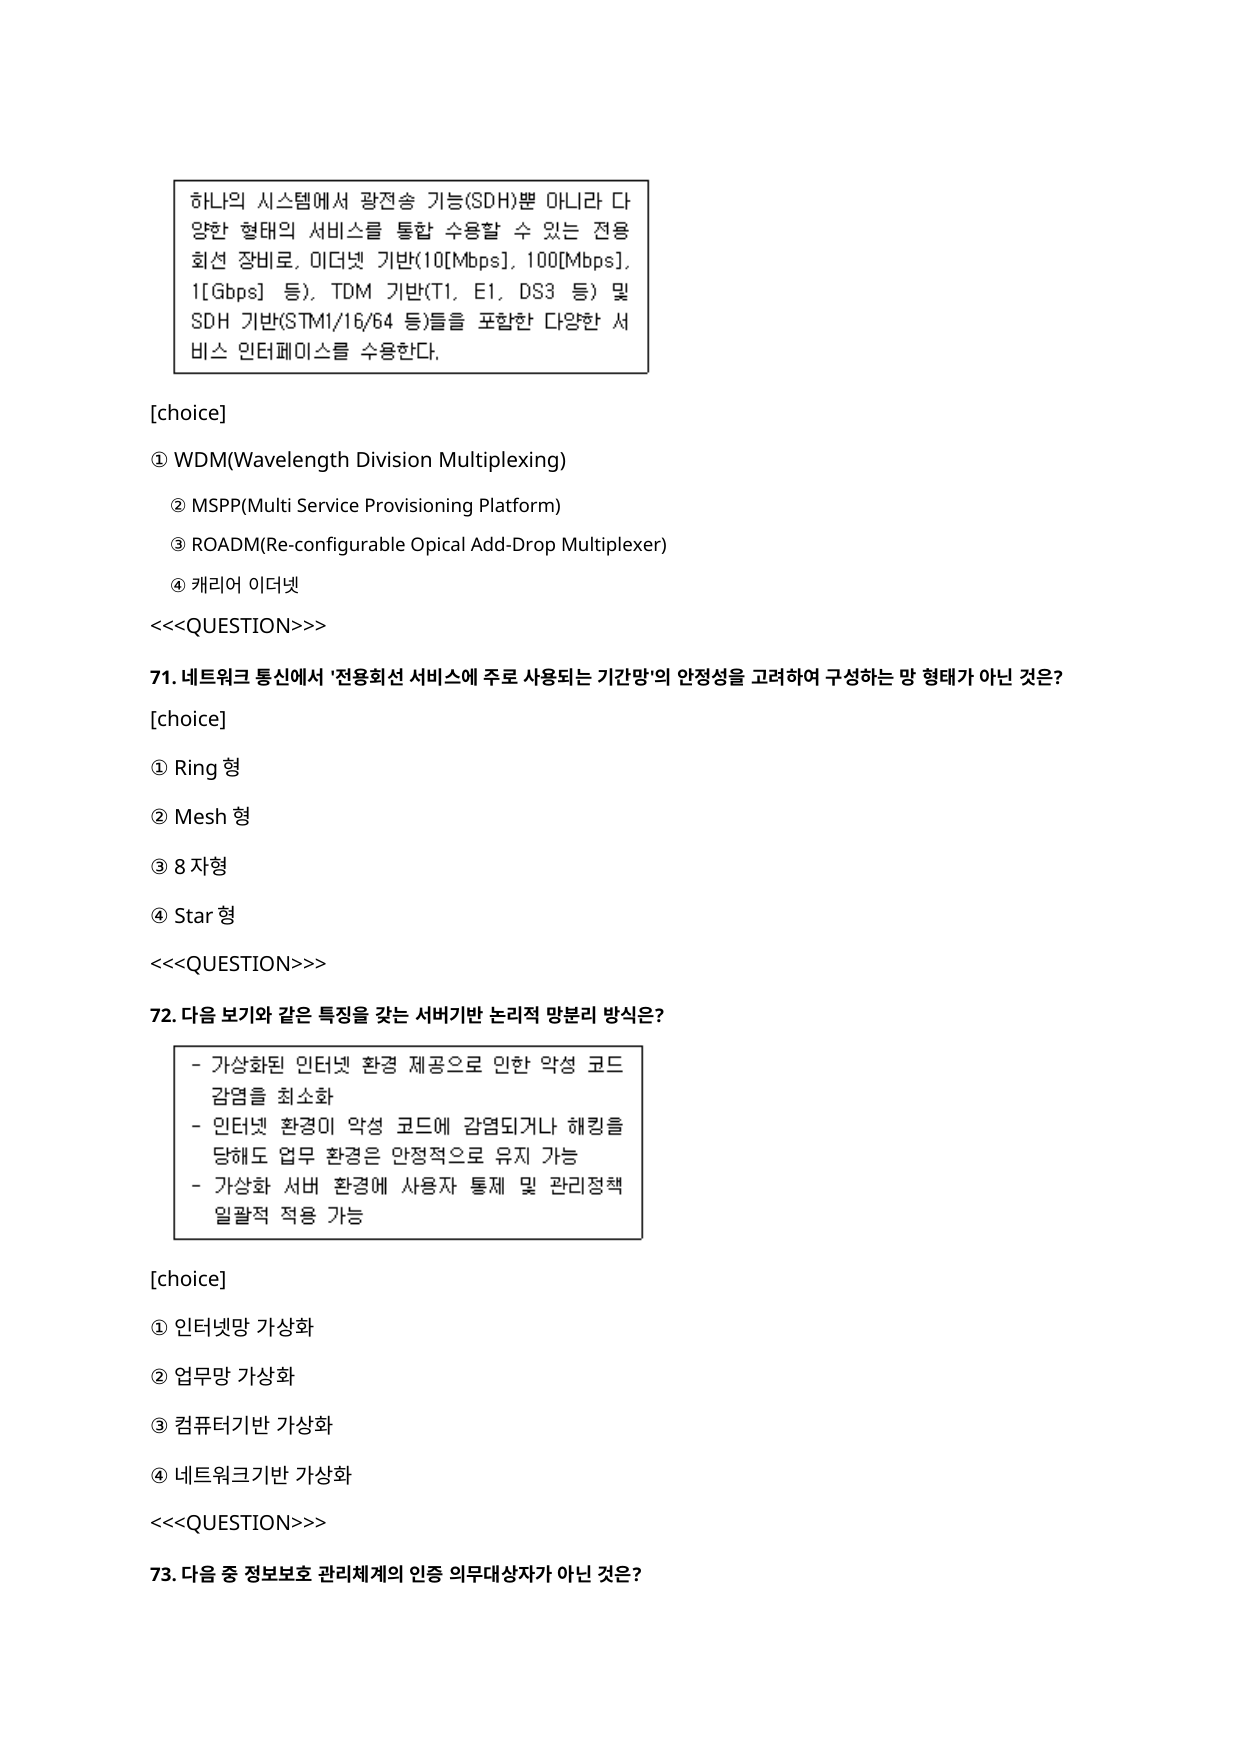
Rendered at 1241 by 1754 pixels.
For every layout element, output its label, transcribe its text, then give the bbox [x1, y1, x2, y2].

text ① WDM(Wavelength Division Multiplexing) [150, 445, 1090, 474]
text [choice] [150, 398, 1090, 427]
text ② 업무망 가상화 [150, 1360, 1090, 1391]
text 71. 네트워크 통신에서 '전용회선 서비스에 주로 사용되는 기간망'의 안정성을 고려하여 구성하는 망 형태가 아닌 것은? [150, 663, 1090, 690]
text 73. 다음 중 정보보호 관리체계의 인증 의무대상자가 아닌 것은? [150, 1560, 1090, 1587]
text ③ ROADM(Re-configurable Opical Add-Drop Multiplexer) [150, 532, 1090, 557]
text <<<QUESTION>>> [150, 1508, 1090, 1537]
text ④ 네트워크기반 가상화 [150, 1459, 1090, 1489]
picture [169, 1041, 648, 1245]
text ③ 8자형 [150, 850, 1090, 880]
text ② MSPP(Multi Service Provisioning Platform) [150, 493, 1090, 518]
text [choice] [150, 1264, 1090, 1292]
text ② Mesh형 [150, 801, 1090, 831]
text ① 인터넷망 가상화 [150, 1311, 1090, 1341]
text [choice] [150, 704, 1090, 732]
text ④ Star형 [150, 899, 1090, 930]
text ④ 캐리어 이더넷 [150, 571, 1090, 598]
text ③ 컴퓨터기반 가상화 [150, 1410, 1090, 1440]
text <<<QUESTION>>> [150, 949, 1090, 977]
picture [169, 177, 654, 379]
text <<<QUESTION>>> [150, 612, 1090, 640]
text ① Ring형 [150, 751, 1090, 782]
text 72. 다음 보기와 같은 특징을 갖는 서버기반 논리적 망분리 방식은? [150, 1000, 1090, 1027]
